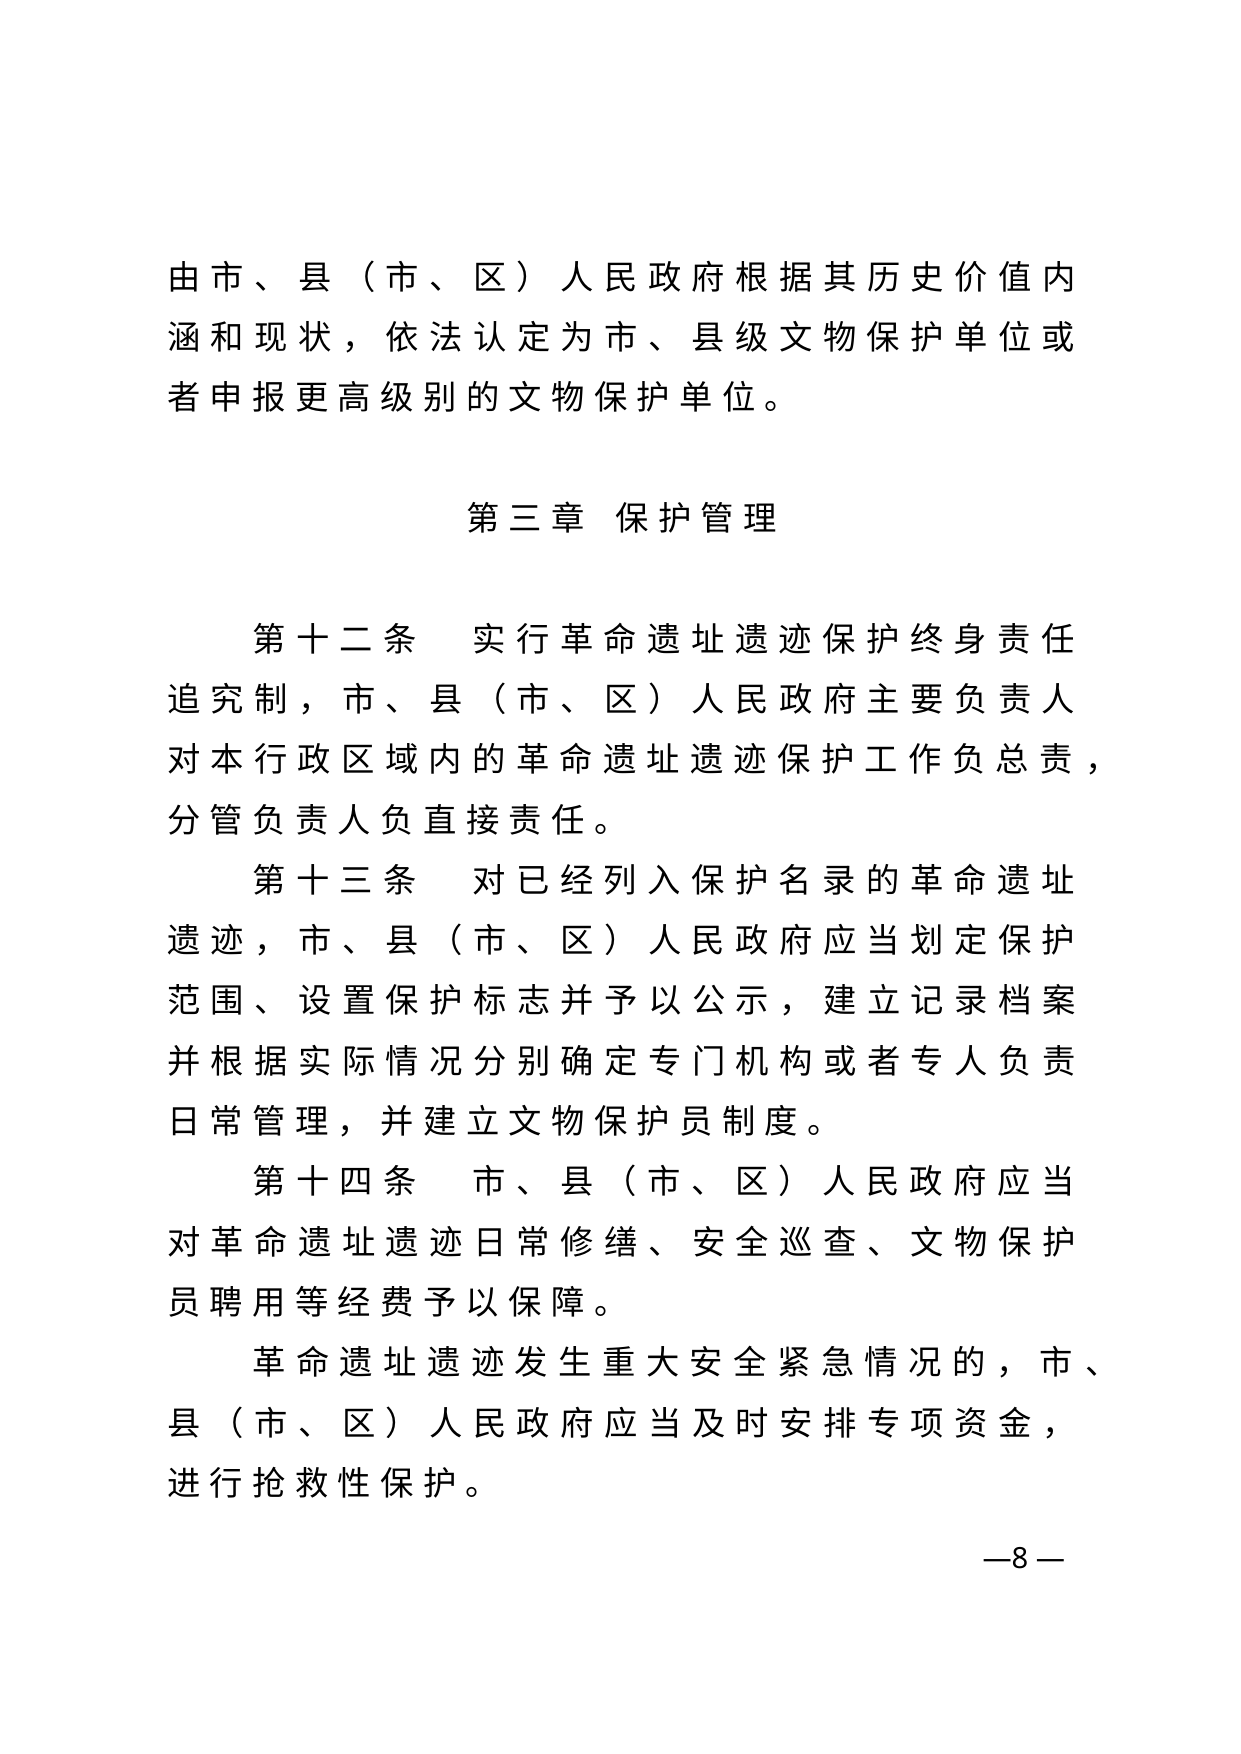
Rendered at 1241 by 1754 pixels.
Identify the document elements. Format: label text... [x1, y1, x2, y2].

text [167, 244, 1085, 425]
text 革命遗址遗迹发生重大安全紧急情况的，市、县（市、区）人民政府应当及时安排专项资金，进行抢救性保护。 [167, 1330, 1085, 1511]
text 第十四条 市、县（市、区）人民政府应当对革命遗址遗迹日常修缮、安全巡查、文物保护员聘用等经费予以保障。 [167, 1149, 1085, 1330]
text 第三章 保护管理 [167, 486, 1085, 546]
text 第十二条 实行革命遗址遗迹保护终身责任追究制，市、县（市、区）人民政府主要负责人对本行政区域内的革命遗址遗迹保护工作负总责，分管负责人负直接责任。 [167, 606, 1085, 848]
text 第十三条 对已经列入保护名录的革命遗址遗迹，市、县（市、区）人民政府应当划定保护范围、设置保护标志并予以公示，建立记录档案并根据实际情况分别确定专门机构或者专人负责日常管理，并建立文物保护员制度。 [167, 848, 1085, 1149]
